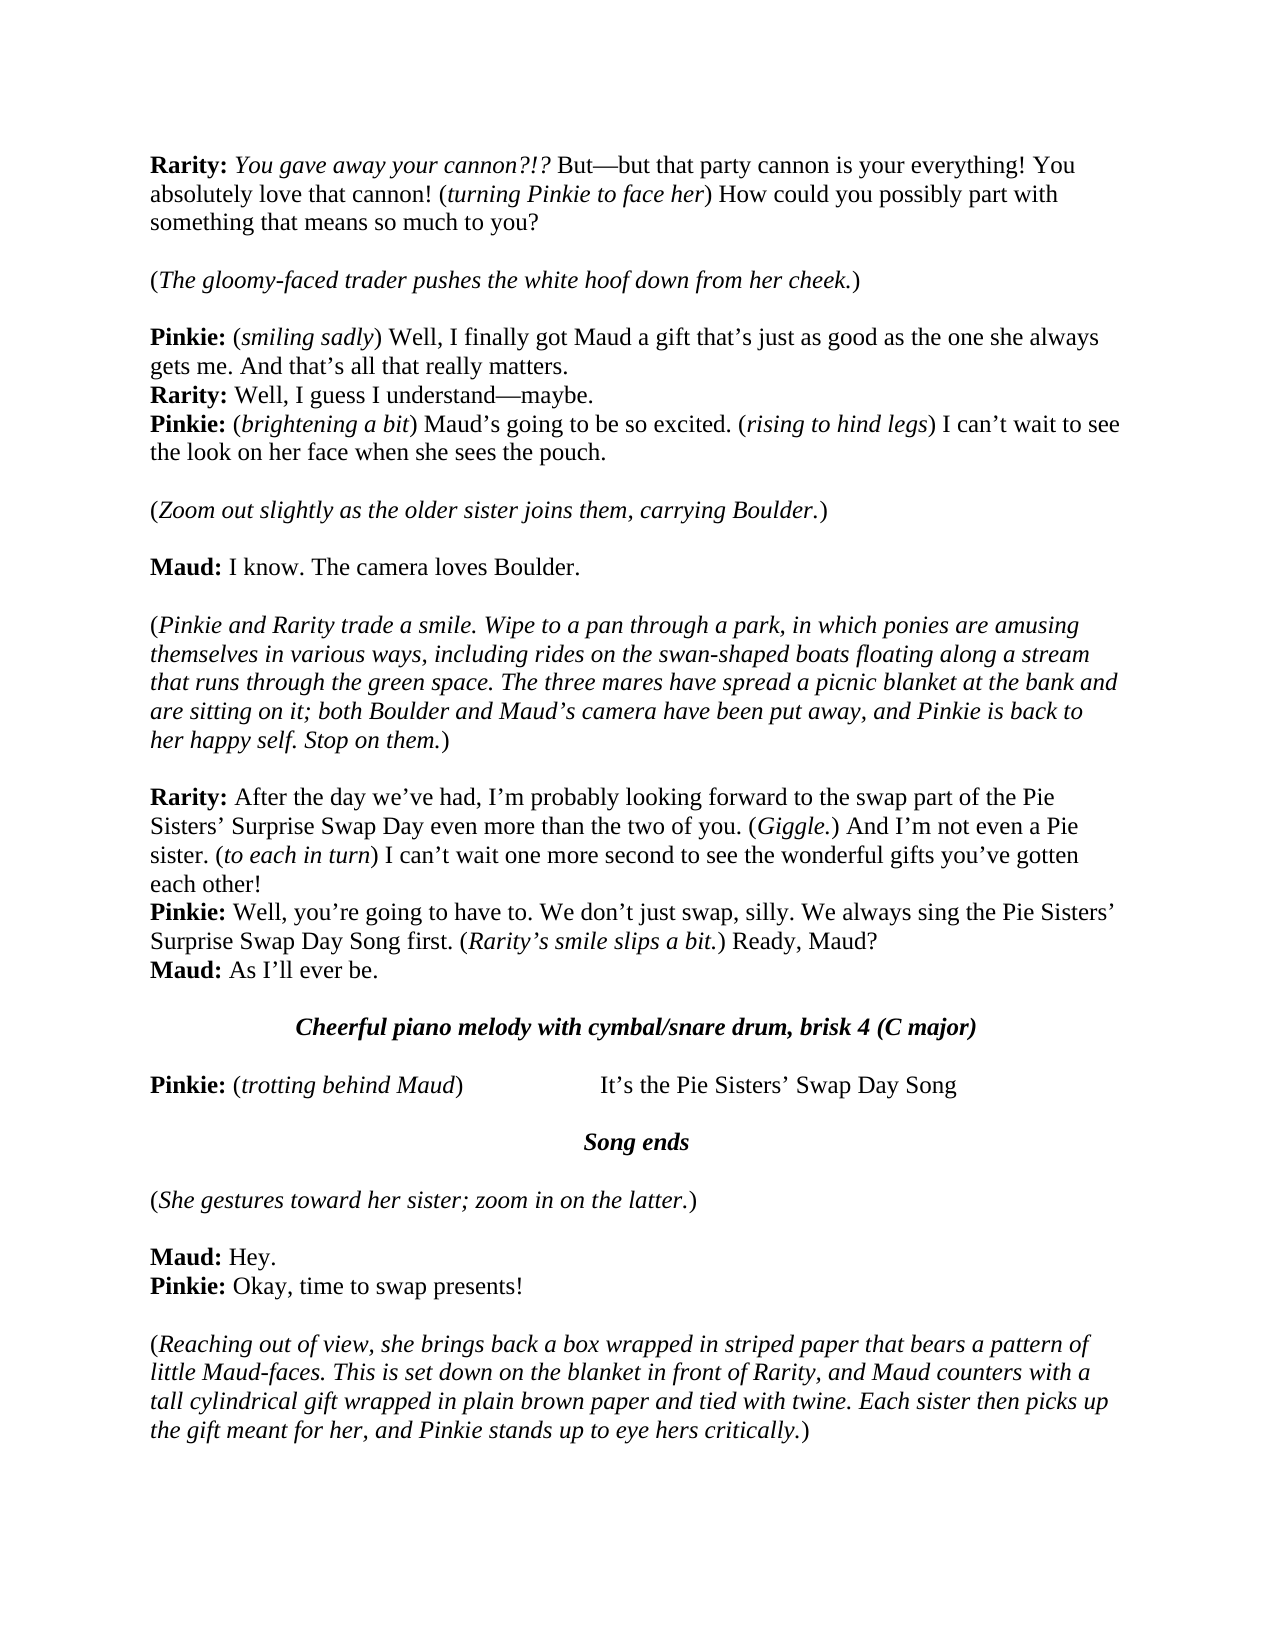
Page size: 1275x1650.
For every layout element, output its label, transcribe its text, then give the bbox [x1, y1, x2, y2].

text (The gloomy-faced trader pushes the white hoof down from her cheek.) [150, 265, 1125, 294]
text (She gestures toward her sister; zoom in on the latter.) [150, 1185, 1125, 1214]
text Pinkie: (trotting behind Maud) It’s the Pie Sisters’ Swap Day Song [150, 1070, 1125, 1099]
text Maud: Hey. [150, 1242, 1125, 1271]
text Maud: As I’ll ever be. [150, 955, 1125, 984]
text (Zoom out slightly as the older sister joins them, carrying Boulder.) [150, 495, 1125, 524]
text Rarity: You gave away your cannon?!? But—but that party cannon is your everything! You absolutely love that cannon! (turning Pinkie to face her) How could you possibly part with something that means so much to you? [150, 150, 1125, 236]
text Pinkie: (smiling sadly) Well, I finally got Maud a gift that’s just as good as the one she always gets me. And that’s all that really matters. [150, 322, 1125, 380]
text Rarity: After the day we’ve had, I’m probably looking forward to the swap part of the Pie Sisters’ Surprise Swap Day even more than the two of you. (Giggle.) And I’m not even a Pie sister. (to each in turn) I can’t wait one more second to see the wonderful gifts you’ve gotten each other! [150, 782, 1125, 897]
text Pinkie: Okay, time to swap presents! [150, 1271, 1125, 1300]
text Song ends [150, 1127, 1125, 1156]
text Pinkie: Well, you’re going to have to. We don’t just swap, silly. We always sing the Pie Sisters’ Surprise Swap Day Song first. (Rarity’s smile slips a bit.) Ready, Maud? [150, 897, 1125, 955]
text Pinkie: (brightening a bit) Maud’s going to be so excited. (rising to hind legs) I can’t wait to see the look on her face when she sees the pouch. [150, 409, 1125, 466]
text Rarity: Well, I guess I understand—maybe. [150, 380, 1125, 409]
text Cheerful piano melody with cymbal/snare drum, brisk 4 (C major) [150, 1012, 1125, 1041]
text (Pinkie and Rarity trade a smile. Wipe to a pan through a park, in which ponies are amusing themselves in various ways, including rides on the swan-shaped boats floating along a stream that runs through the green space. The three mares have spread a picnic blanket at the bank and are sitting on it; both Boulder and Maud’s camera have been put away, and Pinkie is back to her happy self. Stop on them.) [150, 610, 1125, 754]
text (Reaching out of view, she brings back a box wrapped in striped paper that bears a pattern of little Maud-faces. This is set down on the blanket in front of Rarity, and Maud counters with a tall cylindrical gift wrapped in plain brown paper and tied with twine. Each sister then picks up the gift meant for her, and Pinkie stands up to eye hers critically.) [150, 1329, 1125, 1444]
text Maud: I know. The camera loves Boulder. [150, 552, 1125, 581]
